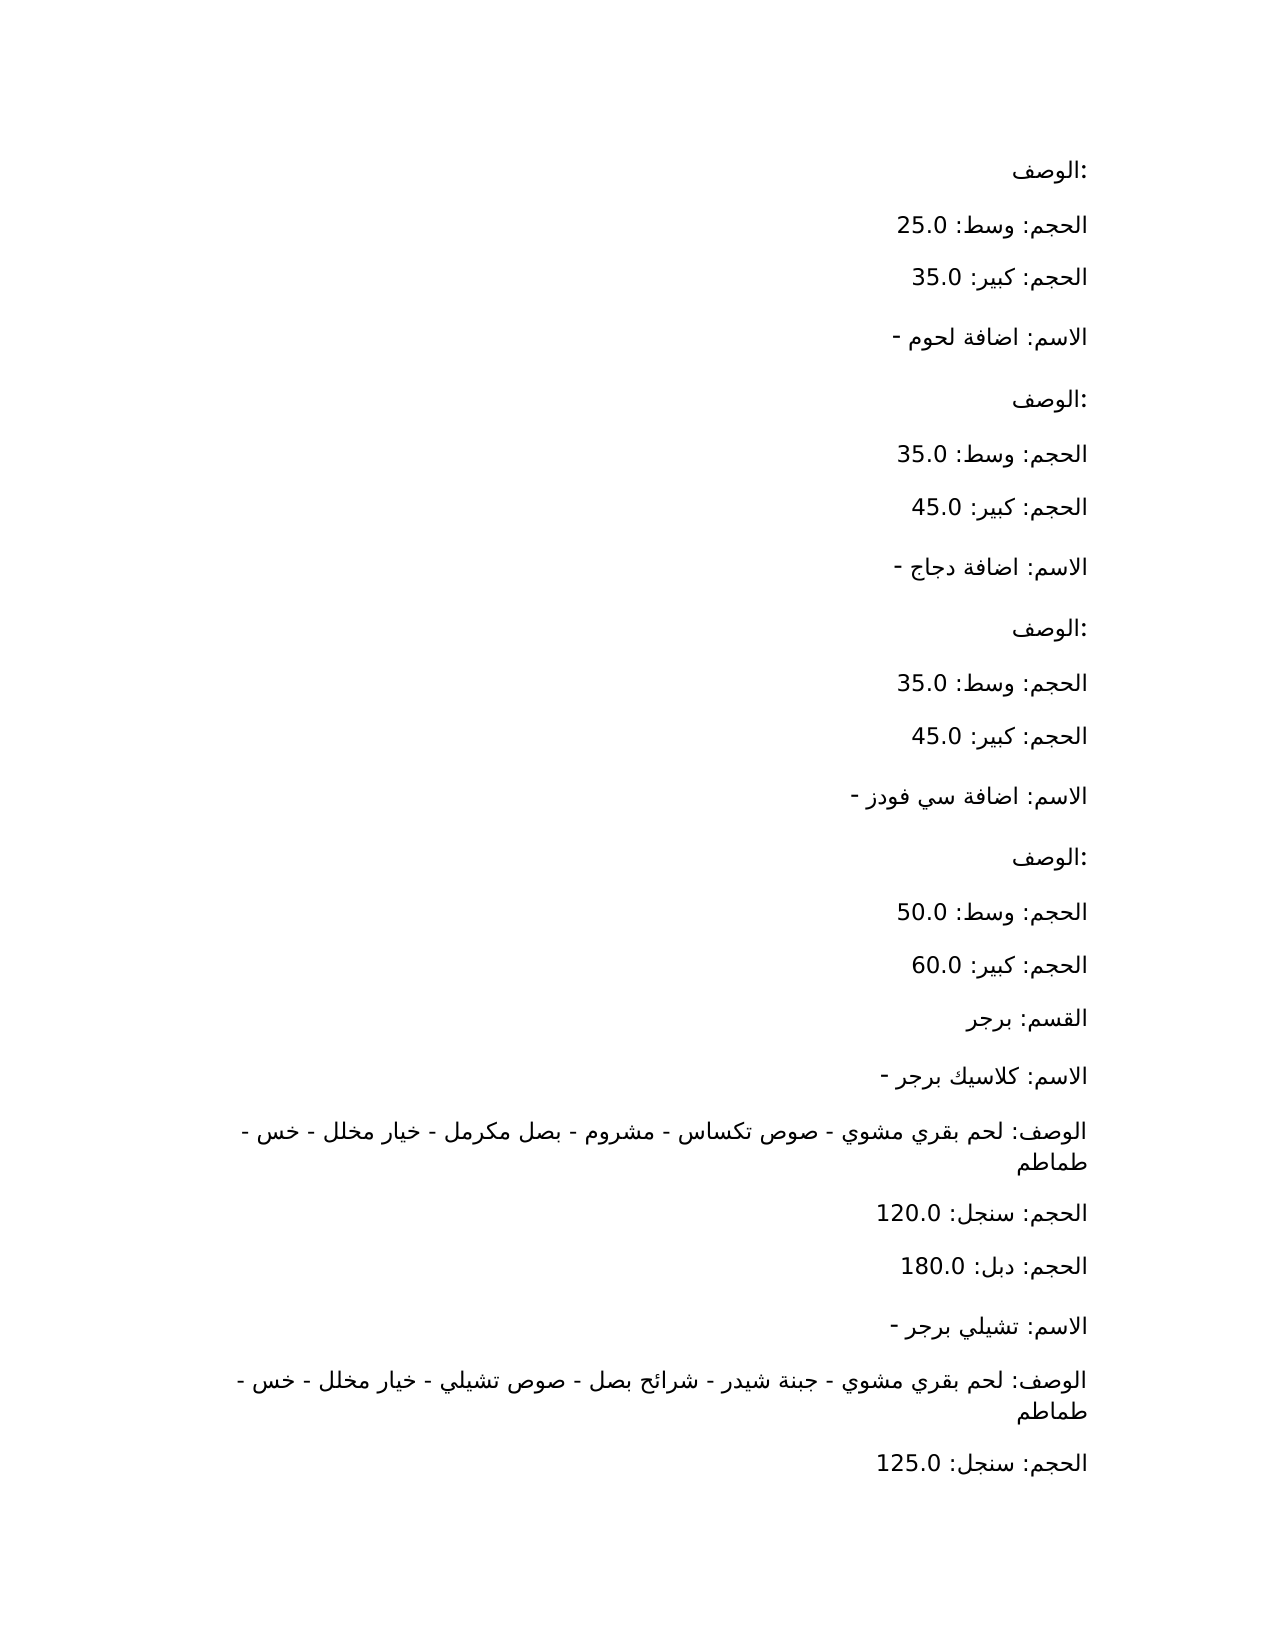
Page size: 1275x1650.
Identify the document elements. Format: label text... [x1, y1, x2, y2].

text الحجم: كبير: 35.0 [187, 264, 1087, 291]
text الحجم: كبير: 45.0 [187, 494, 1087, 520]
text - الاسم: اضافة سي فودز [187, 776, 1087, 811]
text الحجم: كبير: 45.0 [187, 723, 1087, 749]
text الوصف: [187, 150, 1087, 186]
text الوصف: لحم بقري مشوي - صوص تكساس - مشروم - بصل مكرمل - خيار مخلل - خس - طماطم [187, 1118, 1087, 1175]
text الوصف: [187, 379, 1087, 415]
text الوصف: [187, 608, 1087, 644]
text الحجم: سنجل: 120.0 [187, 1200, 1087, 1227]
text الوصف: [187, 837, 1087, 873]
text القسم: برجر [187, 1005, 1087, 1032]
text - الاسم: اضافة لحوم [187, 317, 1087, 353]
text الوصف: لحم بقري مشوي - جبنة شيدر - شرائح بصل - صوص تشيلي - خيار مخلل - خس - طماطم [187, 1368, 1087, 1425]
text الحجم: وسط: 50.0 [187, 899, 1087, 926]
text - الاسم: اضافة دجاج [187, 547, 1087, 582]
text - الاسم: تشيلي برجر [187, 1306, 1087, 1341]
text الحجم: كبير: 60.0 [187, 952, 1087, 979]
text الحجم: وسط: 35.0 [187, 670, 1087, 697]
text الحجم: سنجل: 125.0 [187, 1450, 1087, 1476]
text الحجم: وسط: 25.0 [187, 212, 1087, 238]
text - الاسم: كلاسيك برجر [187, 1056, 1087, 1092]
text الحجم: دبل: 180.0 [187, 1253, 1087, 1280]
text الحجم: وسط: 35.0 [187, 441, 1087, 468]
